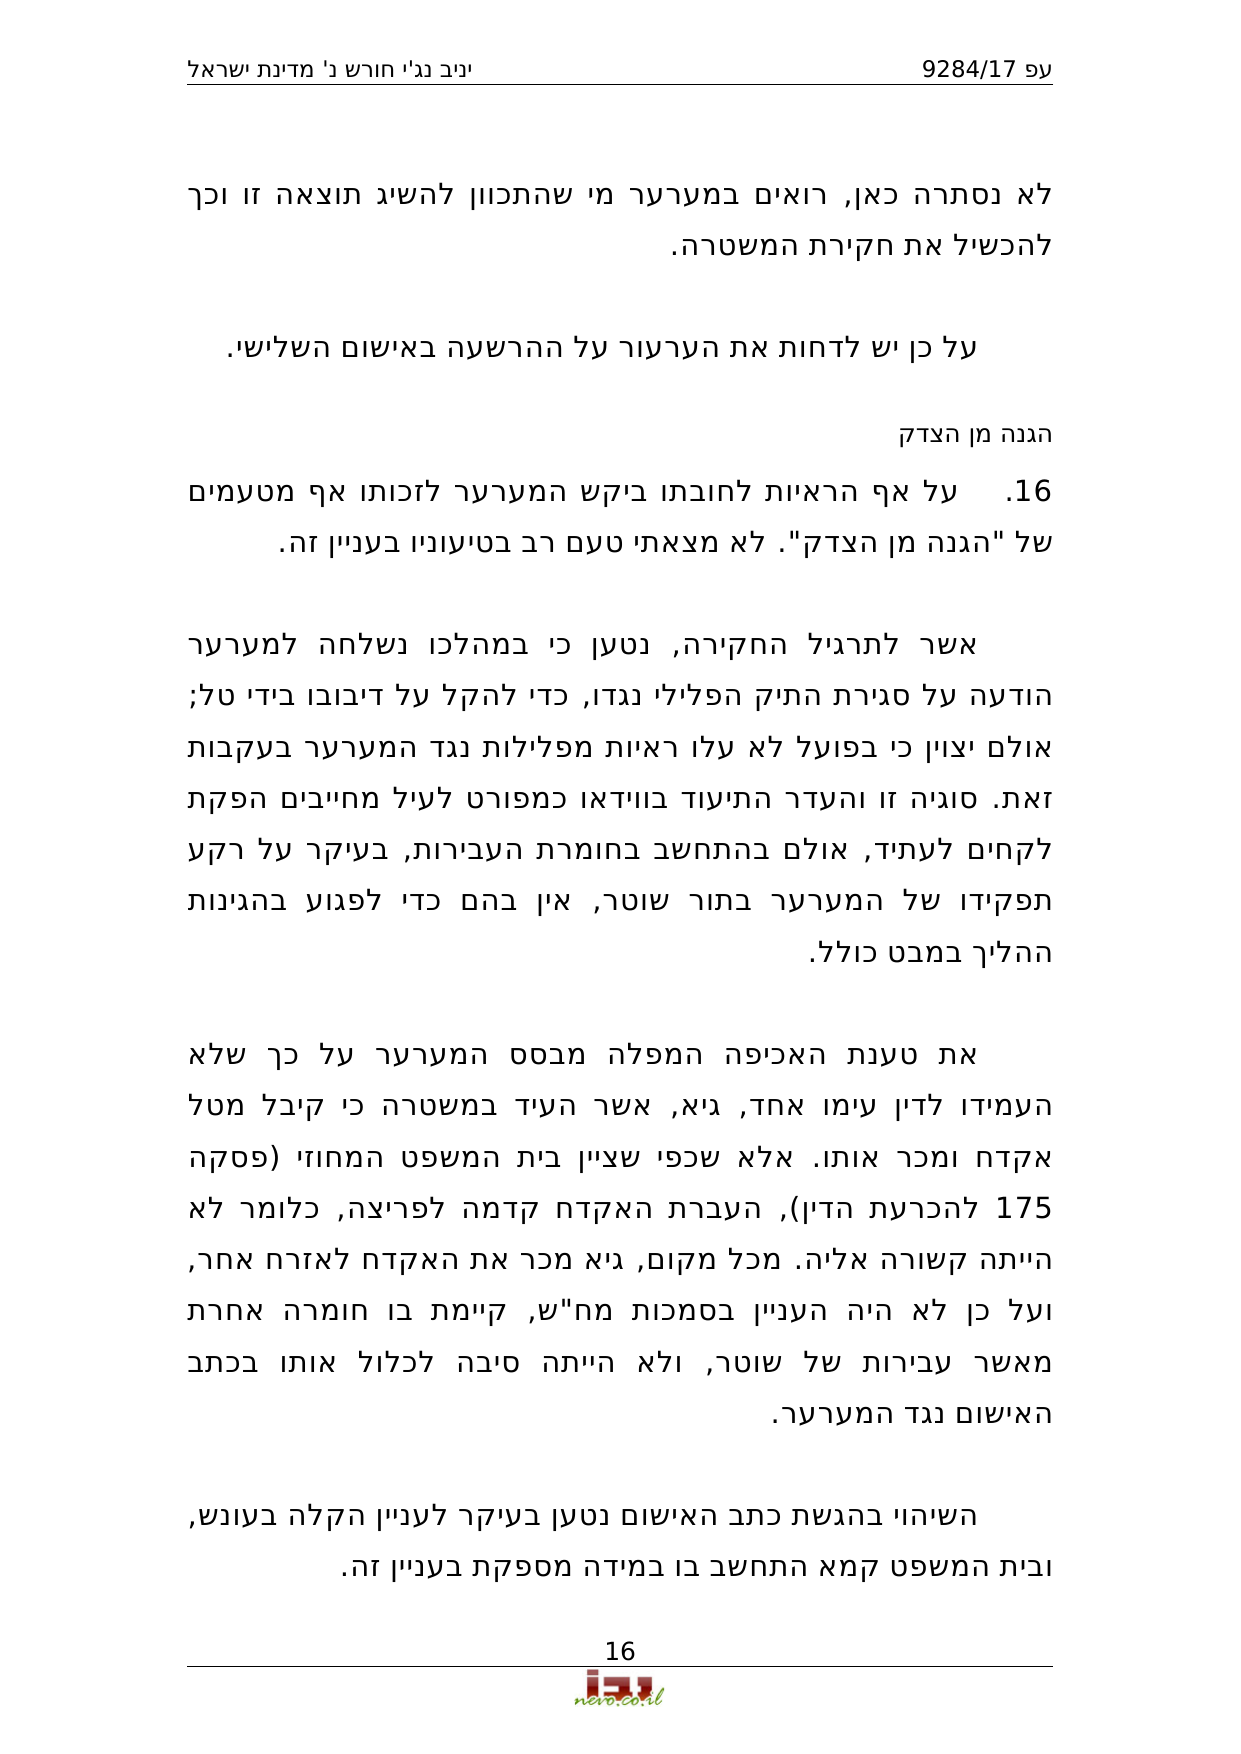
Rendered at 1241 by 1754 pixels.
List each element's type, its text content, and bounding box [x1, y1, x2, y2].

text את טענת האכיפה המפלה מבסס המערער על כך שלא העמידו לדין עימו אחד, גיא, אשר העיד במשטרה כי קיבל מטל אקדח ומכר אותו. אלא שכפי שציין בית המשפט המחוזי (פסקה 175 להכרעת הדין), העברת האקדח קדמה לפריצה, כלומר לא הייתה קשורה אליה. מכל מקום, גיא מכר את האקדח לאזרח אחר, ועל כן לא היה העניין בסמכות מח"ש, קיימת בו חומרה אחרת מאשר עבירות של שוטר, ולא הייתה סיבה לכלול אותו בכתב האישום נגד המערער. [187, 1037, 1053, 1430]
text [187, 177, 1053, 263]
text אשר לתרגיל החקירה, נטען כי במהלכו נשלחה למערער הודעה על סגירת התיק הפלילי נגדו, כדי להקל על דיבובו בידי טל; אולם יצוין כי בפועל לא עלו ראיות מפלילות נגד המערער בעקבות זאת. סוגיה זו והעדר התיעוד בווידאו כמפורט לעיל מחייבים הפקת לקחים לעתיד, אולם בהתחשב בחומרת העבירות, בעיקר על רקע תפקידו של המערער בתור שוטר, אין בהם כדי לפגוע בהגינות ההליך במבט כולל. [187, 627, 1053, 969]
picture [574, 1669, 666, 1707]
list על אף הראיות לחובתו ביקש המערער לזכותו אף מטעמים של "הגנה מן הצדק". לא מצאתי טעם רב בטיעוניו בעניין זה. [187, 474, 1053, 559]
text על כן יש לדחות את הערעור על ההרשעה באישום השלישי. [187, 331, 1053, 365]
text השיהוי בהגשת כתב האישום נטען בעיקר לעניין הקלה בעונש, ובית המשפט קמא התחשב בו במידה מספקת בעניין זה. [187, 1498, 1053, 1584]
subtitle הגנה מן הצדק [187, 420, 1053, 449]
